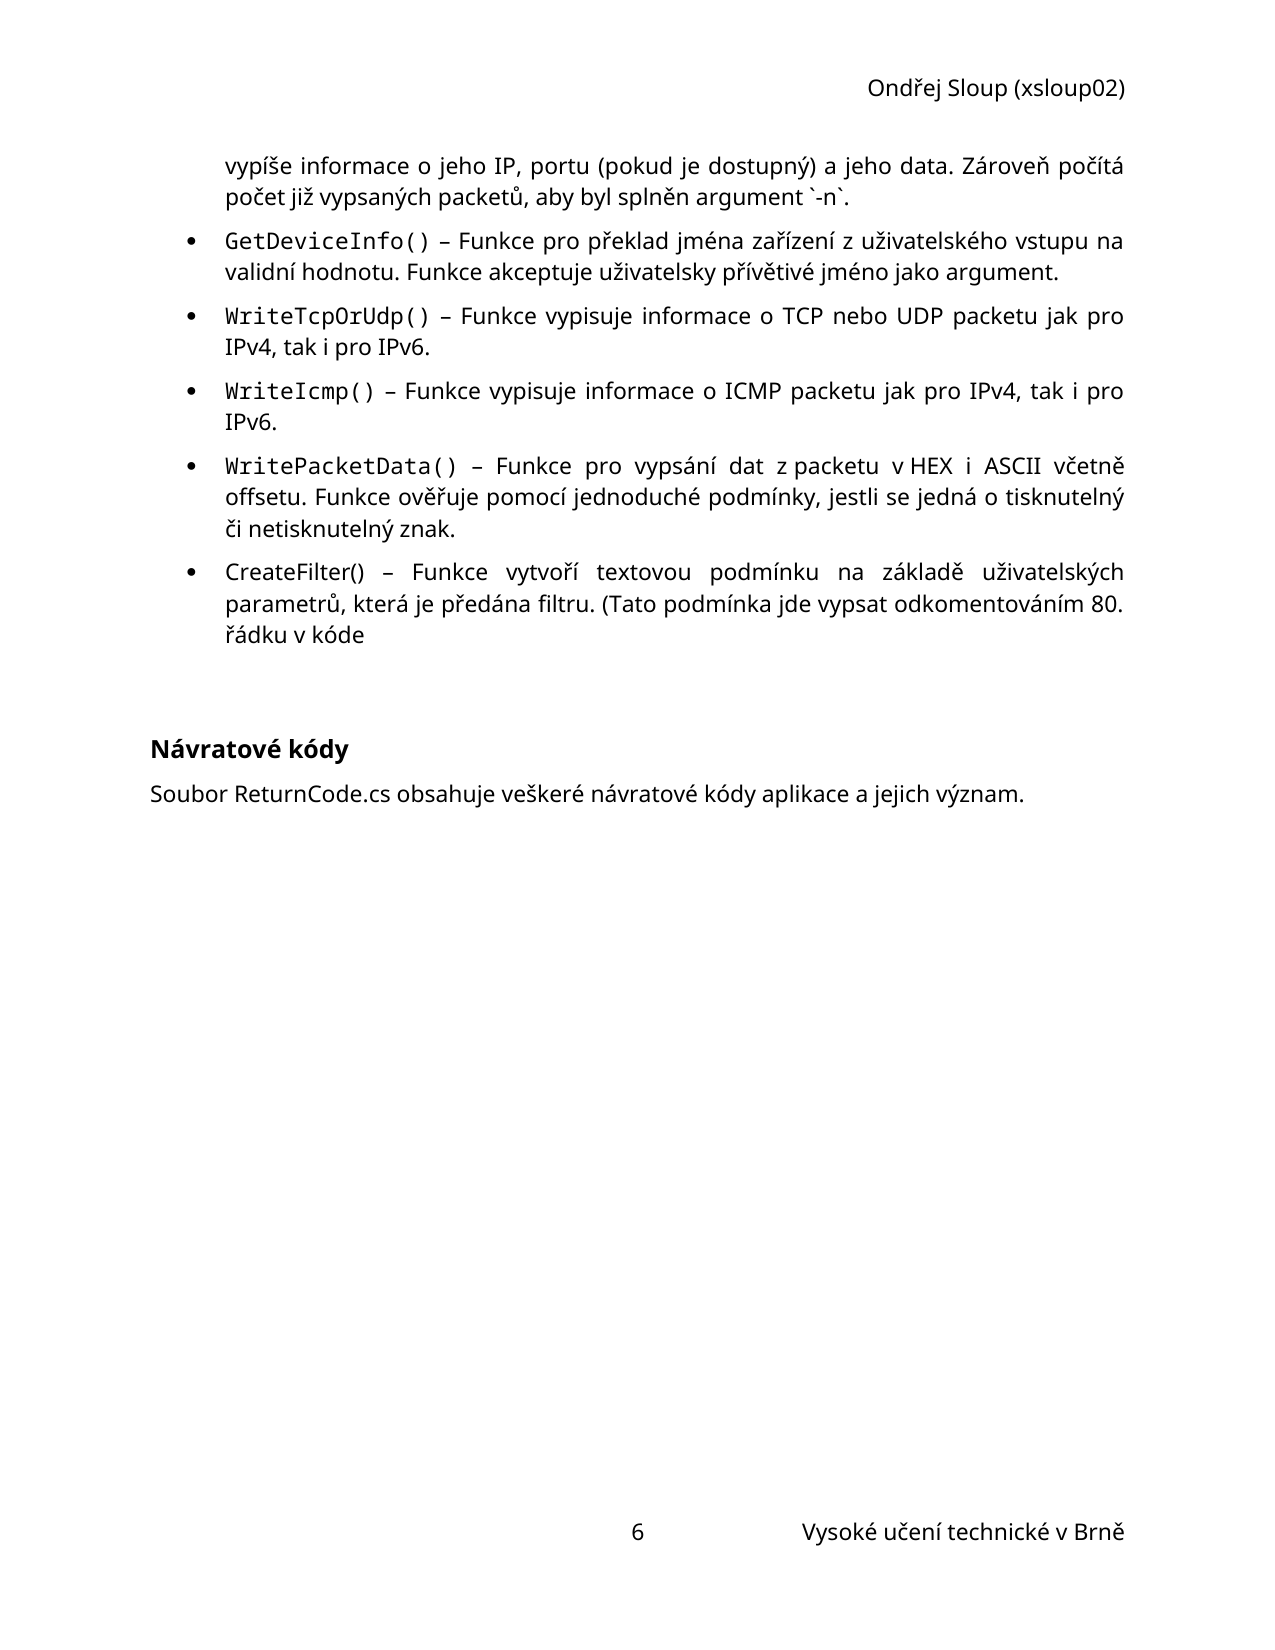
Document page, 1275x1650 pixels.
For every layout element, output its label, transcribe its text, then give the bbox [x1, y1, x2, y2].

list WriteIcmp() – Funkce vypisuje informace o ICMP packetu jak pro IPv4, tak i pro IPv6. [187, 375, 1125, 437]
list WritePacketData() – Funkce pro vypsání dat z packetu v HEX i ASCII včetně offsetu. Funkce ověřuje pomocí jednoduché podmínky, jestli se jedná o tisknutelný či netisknutelný znak. [187, 450, 1125, 544]
subtitle Návratové kódy [150, 731, 1125, 765]
list WriteTcpOrUdp() – Funkce vypisuje informace o TCP nebo UDP packetu jak pro IPv4, tak i pro IPv6. [187, 300, 1125, 362]
list CreateFilter() – Funkce vytvoří textovou podmínku na základě uživatelských parametrů, která je předána filtru. (Tato podmínka jde vypsat odkomentováním 80. řádku v kóde [187, 556, 1125, 650]
text Soubor ReturnCode.cs obsahuje veškeré návratové kódy aplikace a jejich význam. [150, 778, 1125, 809]
list GetDeviceInfo() – Funkce pro překlad jména zařízení z uživatelského vstupu na validní hodnotu. Funkce akceptuje uživatelsky přívětivé jméno jako argument. [187, 225, 1125, 287]
